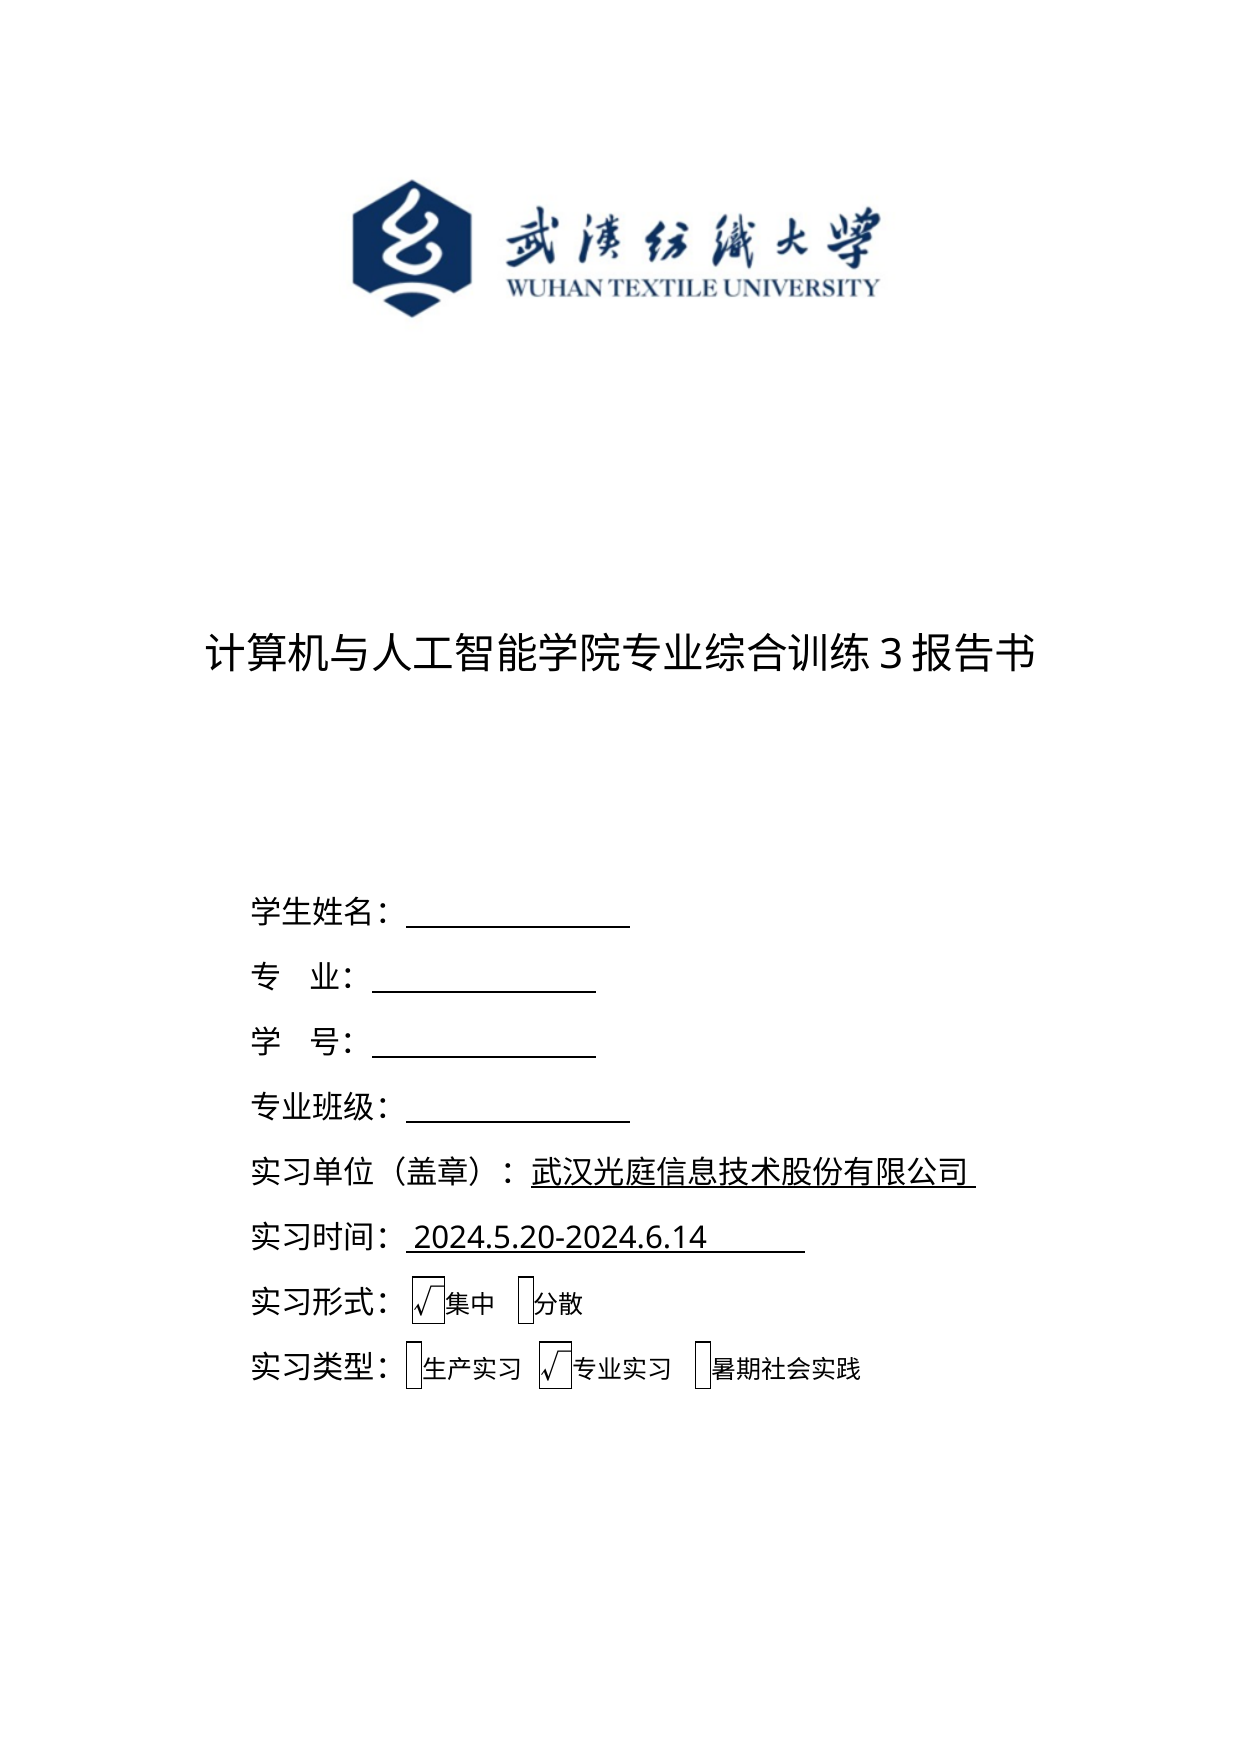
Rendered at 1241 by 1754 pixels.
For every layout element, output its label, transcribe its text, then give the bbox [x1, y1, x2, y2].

text 实习类型： 生产实习 √专业实习 暑期社会实践 [187, 1332, 1053, 1397]
text 学生姓名： [187, 877, 1053, 942]
picture [338, 162, 902, 343]
text 实习形式： √集中 分散 [187, 1267, 1053, 1332]
text 实习时间： 2024.5.20-2024.6.14 [187, 1202, 1053, 1267]
text 实习单位（盖章）：武汉光庭信息技术股份有限公司 [187, 1137, 1053, 1202]
text 计算机与人工智能学院专业综合训练3报告书 [187, 617, 1053, 682]
text 专业班级： [187, 1072, 1053, 1137]
text 学 号： [187, 1007, 1053, 1072]
text 专 业： [187, 942, 1053, 1007]
